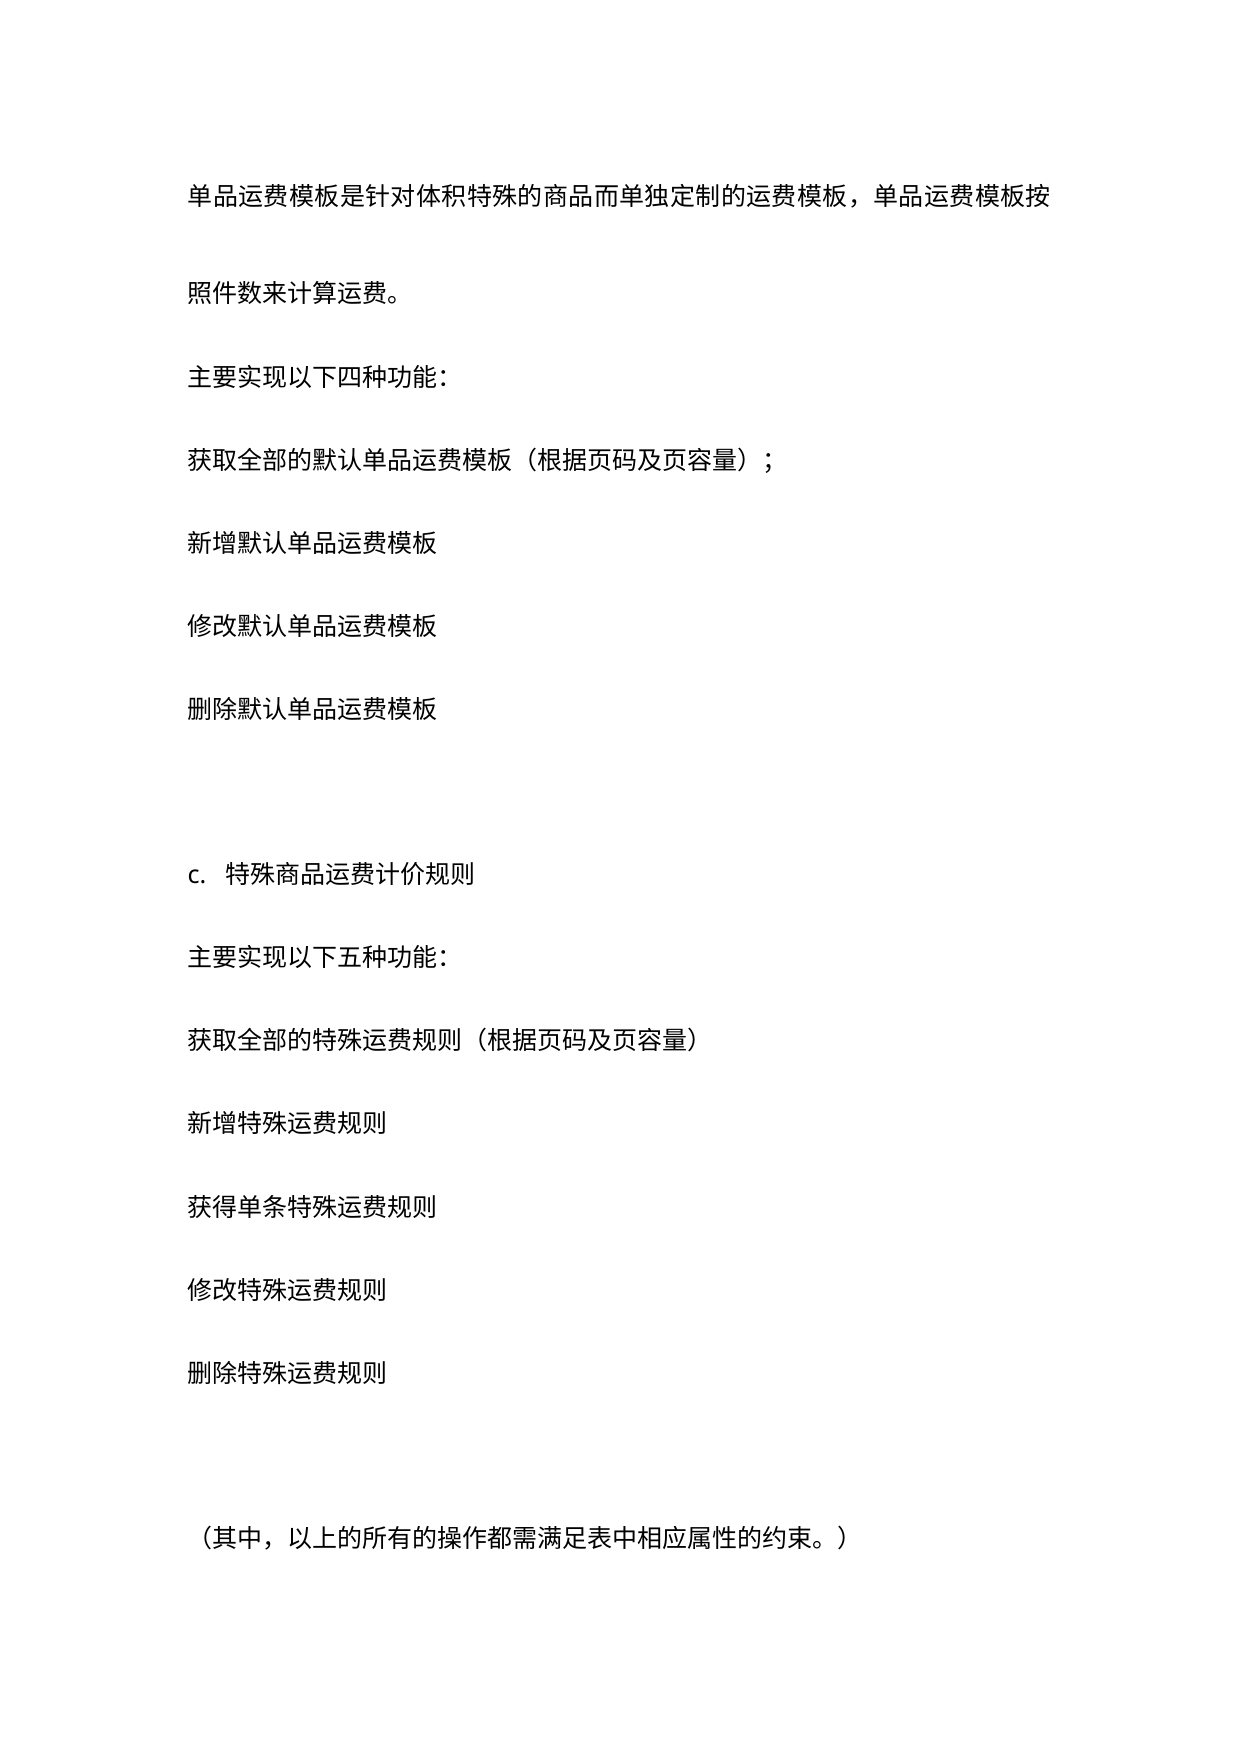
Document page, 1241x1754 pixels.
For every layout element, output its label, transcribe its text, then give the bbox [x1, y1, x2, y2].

text 新增特殊运费规则 [187, 1089, 1053, 1154]
list 特殊商品运费计价规则 [187, 840, 1053, 905]
text 主要实现以下四种功能： [187, 343, 1053, 408]
text 修改默认单品运费模板 [187, 592, 1053, 657]
text 获取全部的默认单品运费模板（根据页码及页容量）； [187, 426, 1053, 491]
text 单品运费模板是针对体积特殊的商品而单独定制的运费模板，单品运费模板按照件数来计算运费。 [187, 162, 1053, 324]
text 新增默认单品运费模板 [187, 509, 1053, 574]
text 删除特殊运费规则 [187, 1339, 1053, 1404]
text 修改特殊运费规则 [187, 1256, 1053, 1321]
text （其中，以上的所有的操作都需满足表中相应属性的约束。） [187, 1504, 1053, 1569]
text 获取全部的特殊运费规则（根据页码及页容量） [187, 1006, 1053, 1071]
text 获得单条特殊运费规则 [187, 1173, 1053, 1238]
text 删除默认单品运费模板 [187, 675, 1053, 740]
text 主要实现以下五种功能： [187, 923, 1053, 988]
